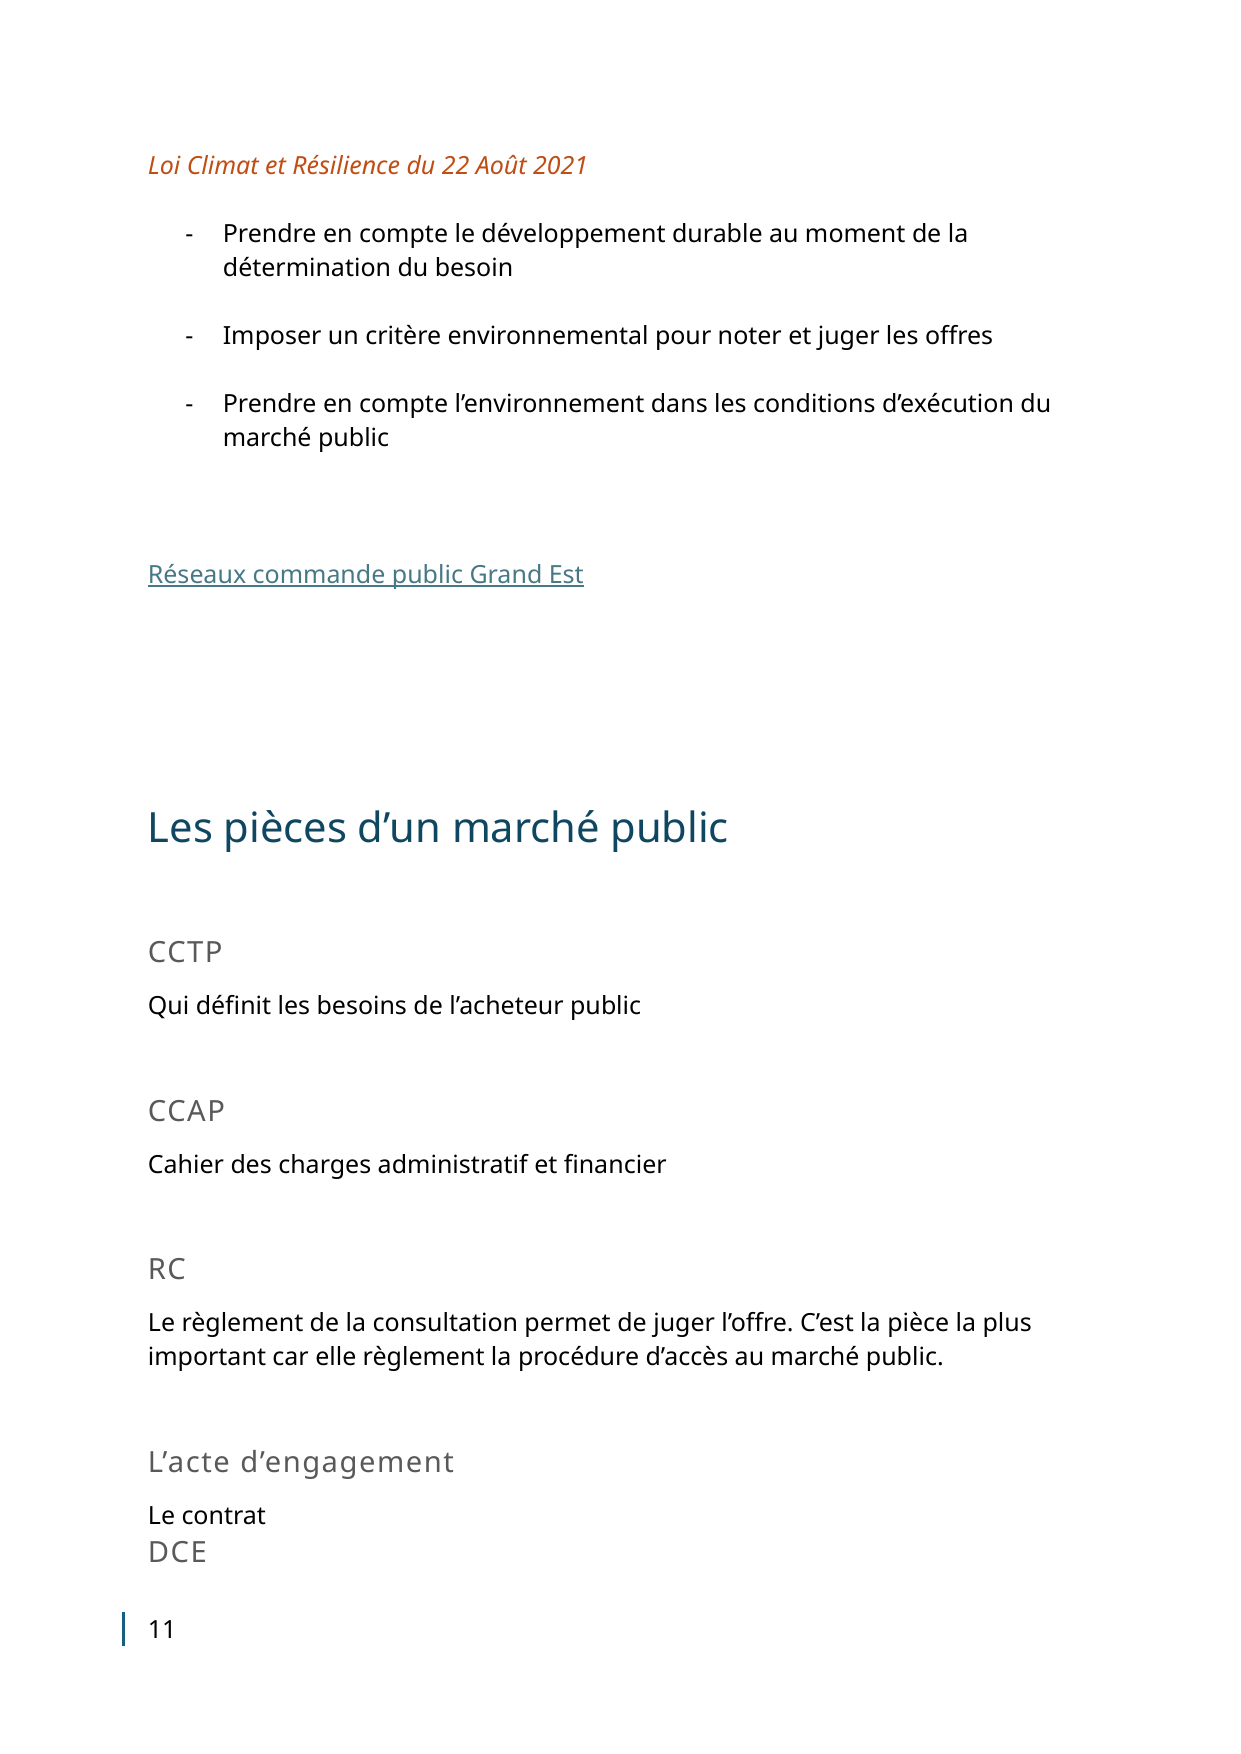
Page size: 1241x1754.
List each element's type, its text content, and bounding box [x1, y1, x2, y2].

subtitle CCAP [148, 1090, 1093, 1130]
subtitle CCTP [148, 931, 1093, 971]
text Le règlement de la consultation permet de juger l’offre. C’est la pièce la plus important car elle règlement la procédure d’accès au marché public. [148, 1305, 1093, 1373]
list Prendre en compte le développement durable au moment de la détermination du besoin [185, 216, 1093, 284]
subtitle DCE [148, 1532, 1093, 1571]
subtitle Les pièces d’un marché public [148, 798, 1093, 855]
text Le contrat [148, 1497, 1093, 1532]
subtitle L’acte d’engagement [148, 1441, 1093, 1481]
subtitle RC [148, 1248, 1093, 1288]
text Loi Climat et Résilience du 22 Août 2021 [148, 148, 1093, 182]
text Qui définit les besoins de l’acheteur public [148, 988, 1093, 1022]
list Prendre en compte l’environnement dans les conditions d’exécution du marché public [185, 386, 1093, 454]
text Cahier des charges administratif et financier [148, 1146, 1093, 1180]
list Imposer un critère environnemental pour noter et juger les offres [185, 318, 1093, 352]
text Réseaux commande public Grand Est [148, 556, 1093, 590]
